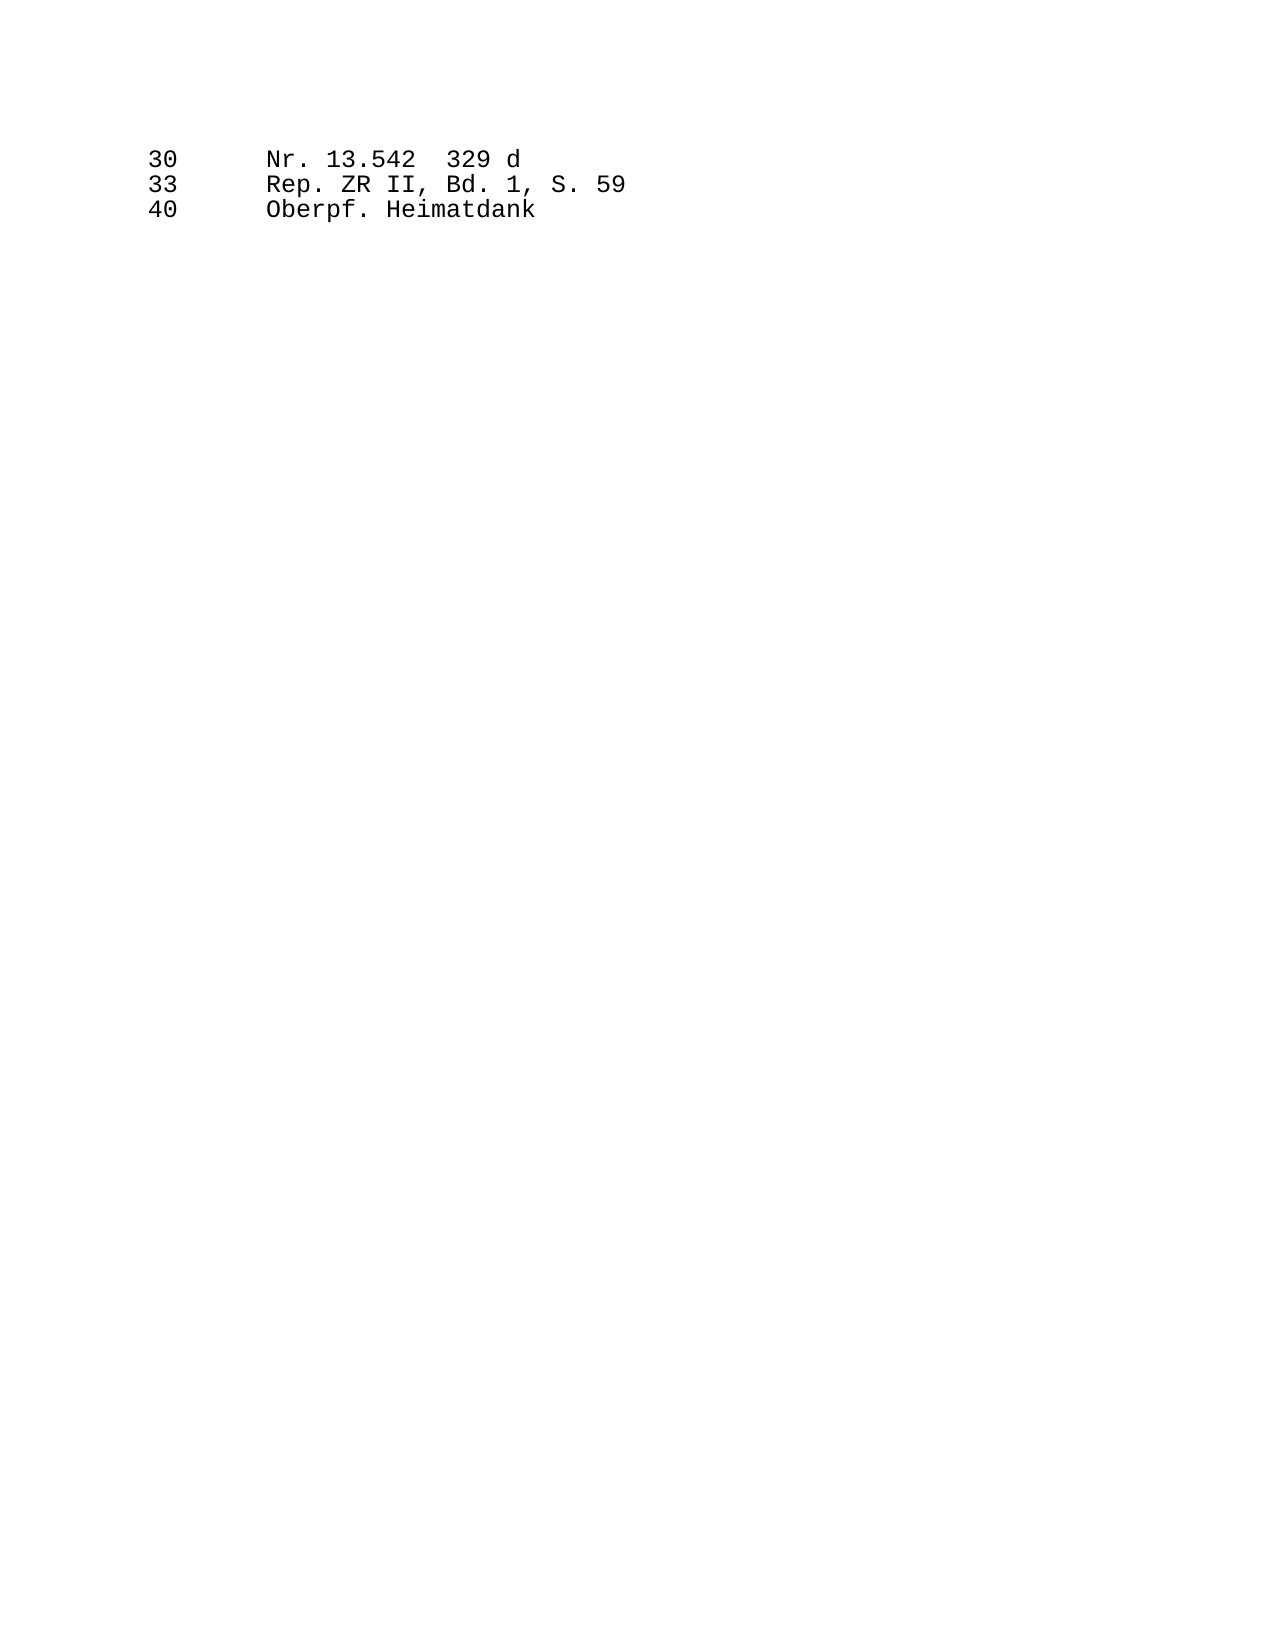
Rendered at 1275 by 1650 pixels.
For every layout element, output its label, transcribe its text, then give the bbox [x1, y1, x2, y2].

text 33 Rep. ZR II, Bd. 1, S. 59 [148, 173, 1127, 198]
text 40 t[Oberpf. Heimatdank]t [148, 198, 1127, 223]
text 30 Nr. 13.542 329 d [148, 148, 1127, 173]
